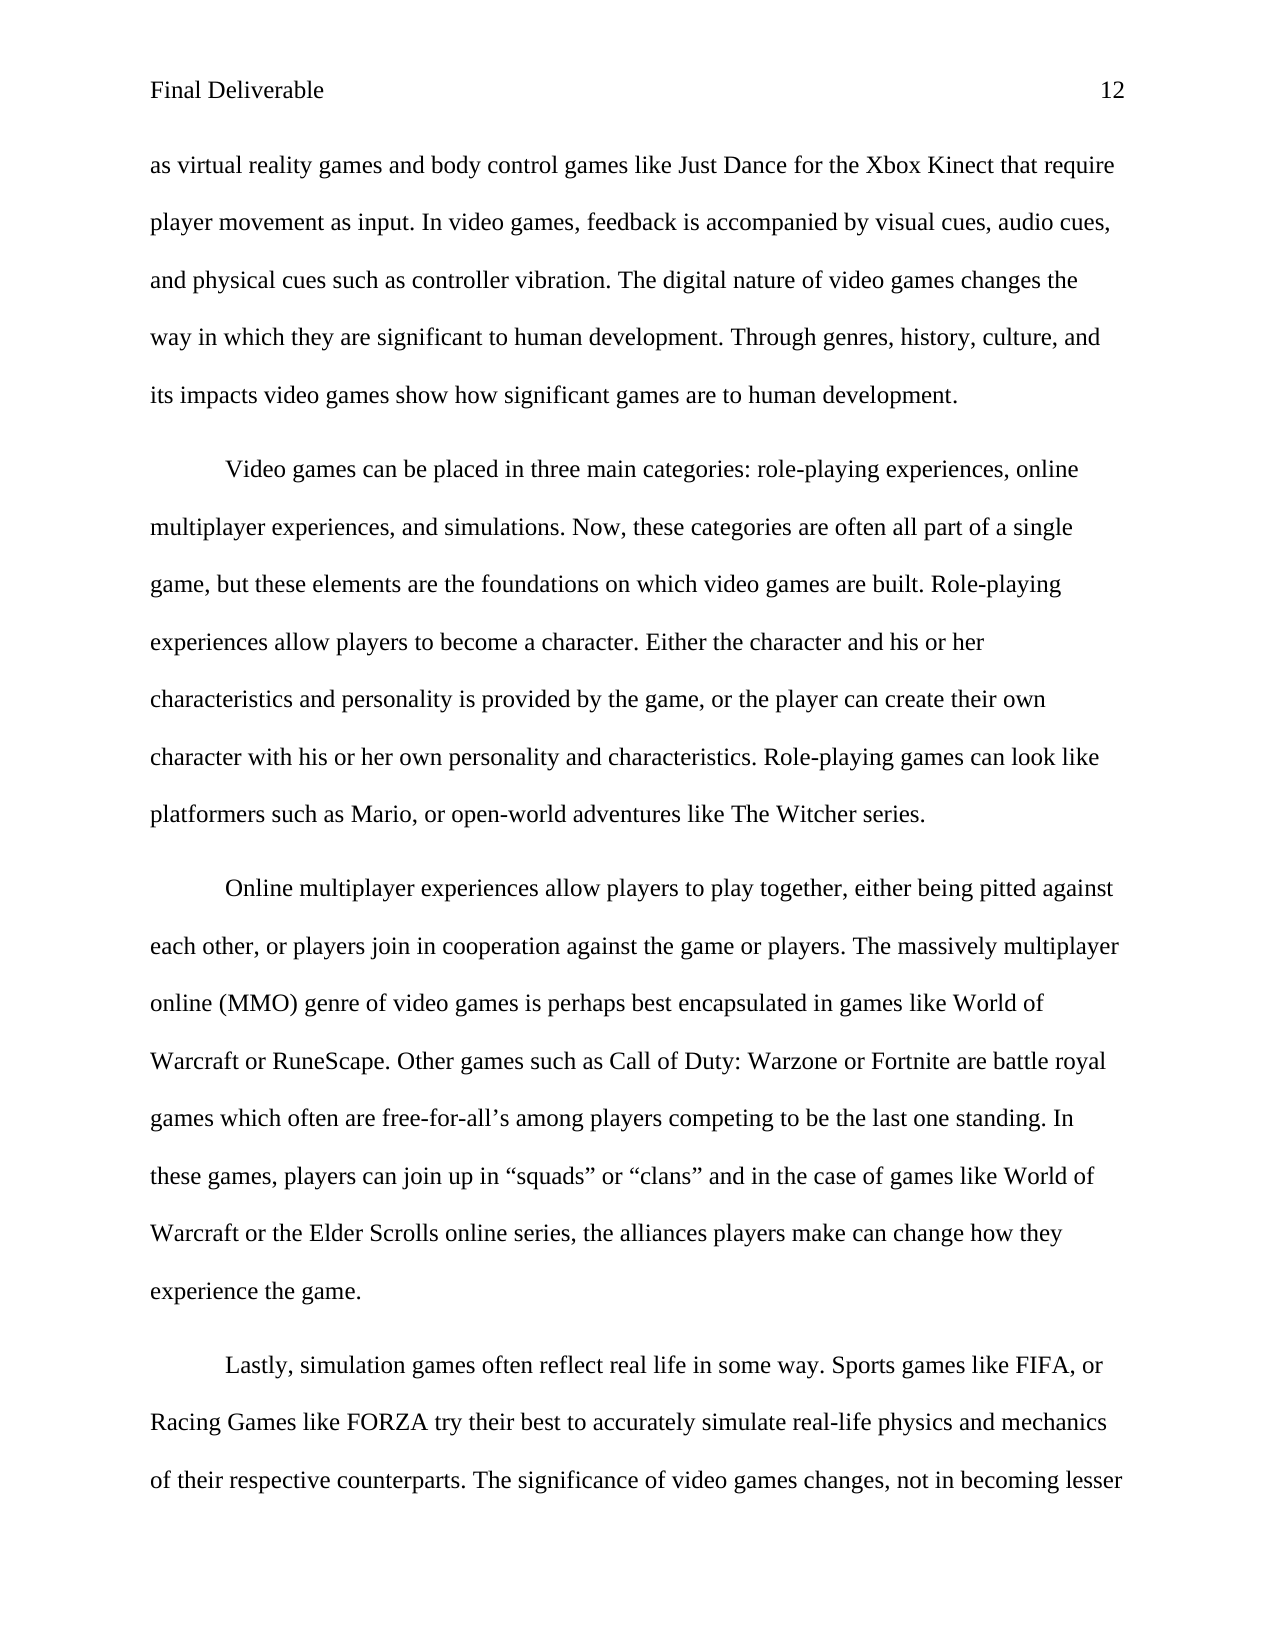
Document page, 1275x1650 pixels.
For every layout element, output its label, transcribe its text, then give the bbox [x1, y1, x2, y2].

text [150, 150, 1125, 409]
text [150, 1350, 1125, 1494]
text Video games can be placed in three main categories: role-playing experiences, online multiplayer experiences, and simulations. Now, these categories are often all part of a single game, but these elements are the foundations on which video games are built. Role-playing experiences allow players to become a character. Either the character and his or her characteristics and personality is provided by the game, or the player can create their own character with his or her own personality and characteristics. Role-playing games can look like platformers such as Mario, or open-world adventures like The Witcher series. [150, 454, 1125, 828]
text Online multiplayer experiences allow players to play together, either being pitted against each other, or players join in cooperation against the game or players. The massively multiplayer online (MMO) genre of video games is perhaps best encapsulated in games like World of Warcraft or RuneScape. Other games such as Call of Duty: Warzone or Fortnite are battle royal games which often are free-for-all’s among players competing to be the last one standing. In these games, players can join up in “squads” or “clans” and in the case of games like World of Warcraft or the Elder Scrolls online series, the alliances players make can change how they experience the game. [150, 873, 1125, 1304]
